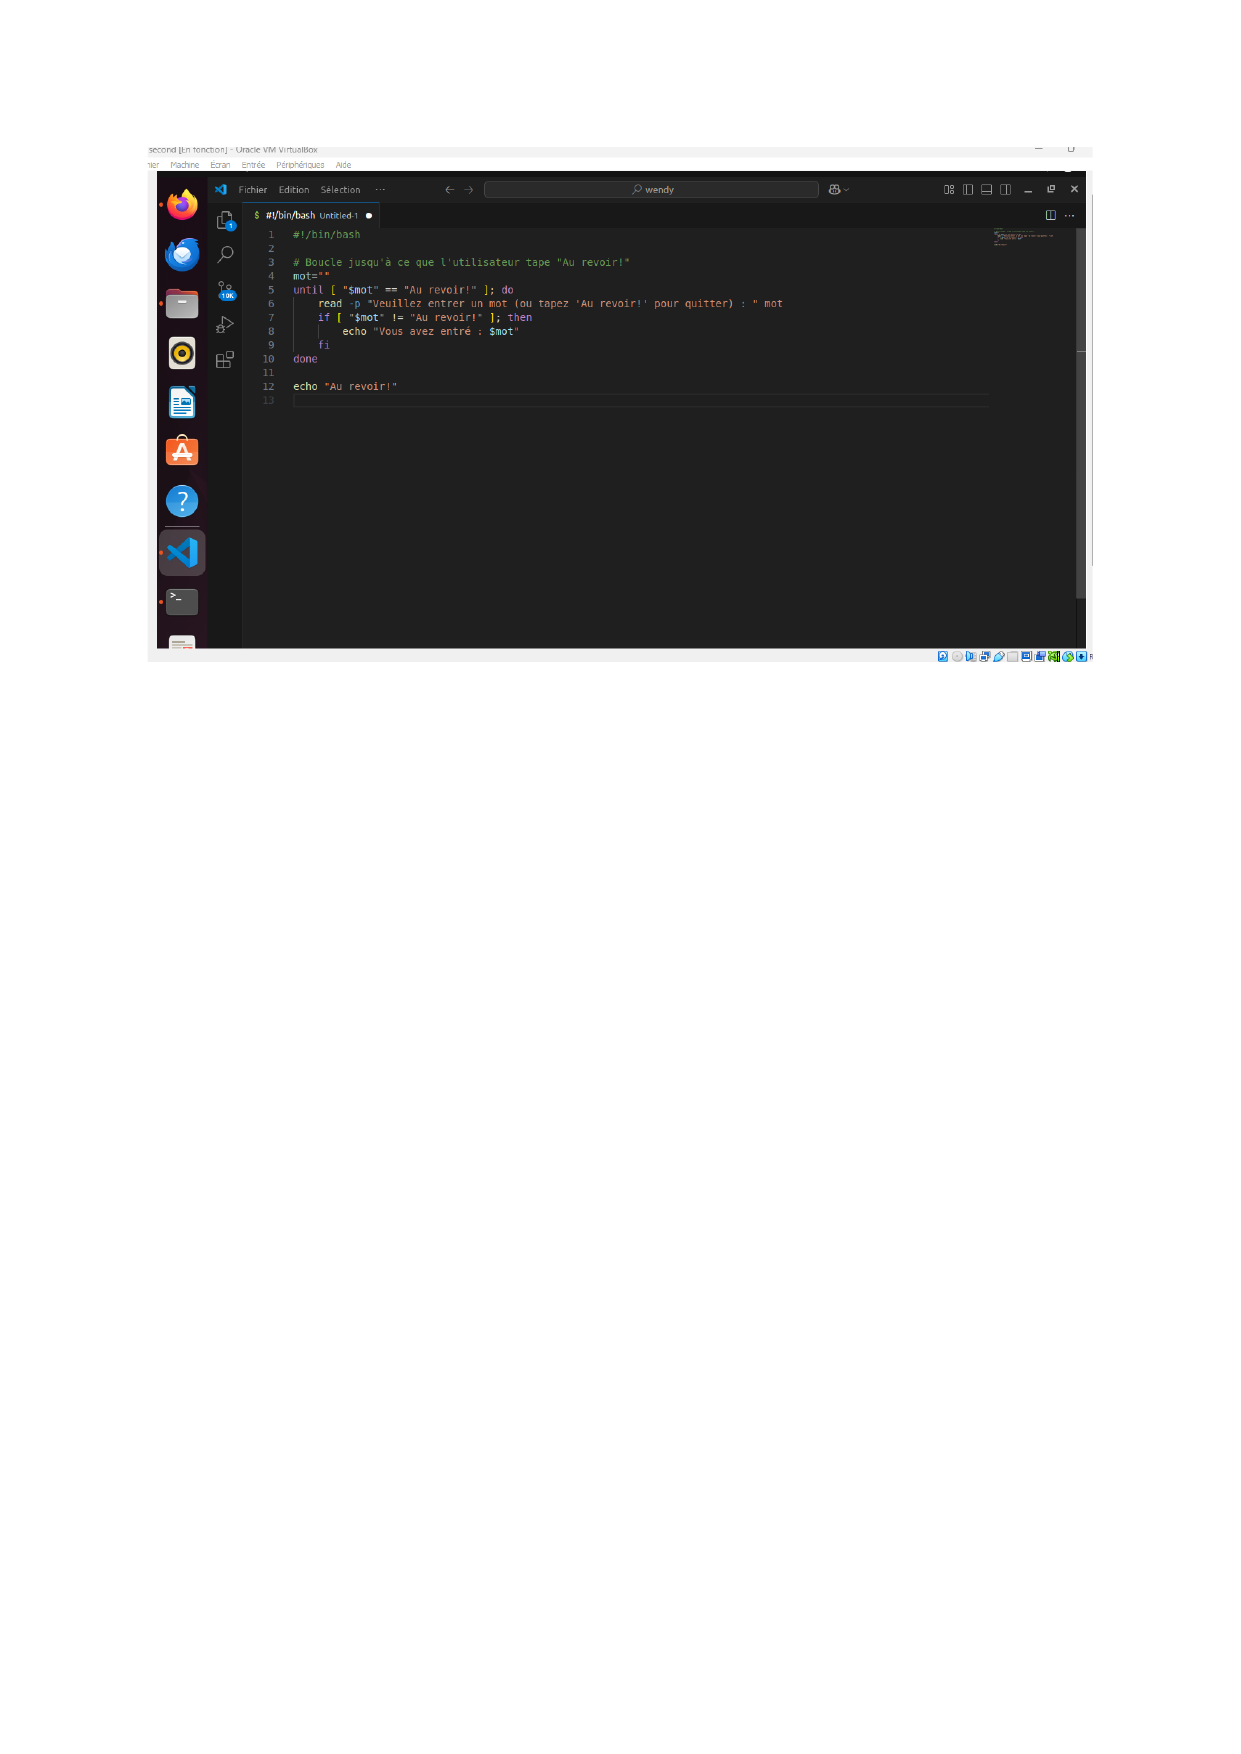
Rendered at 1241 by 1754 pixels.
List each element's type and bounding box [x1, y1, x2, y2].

picture [147, 147, 1093, 662]
